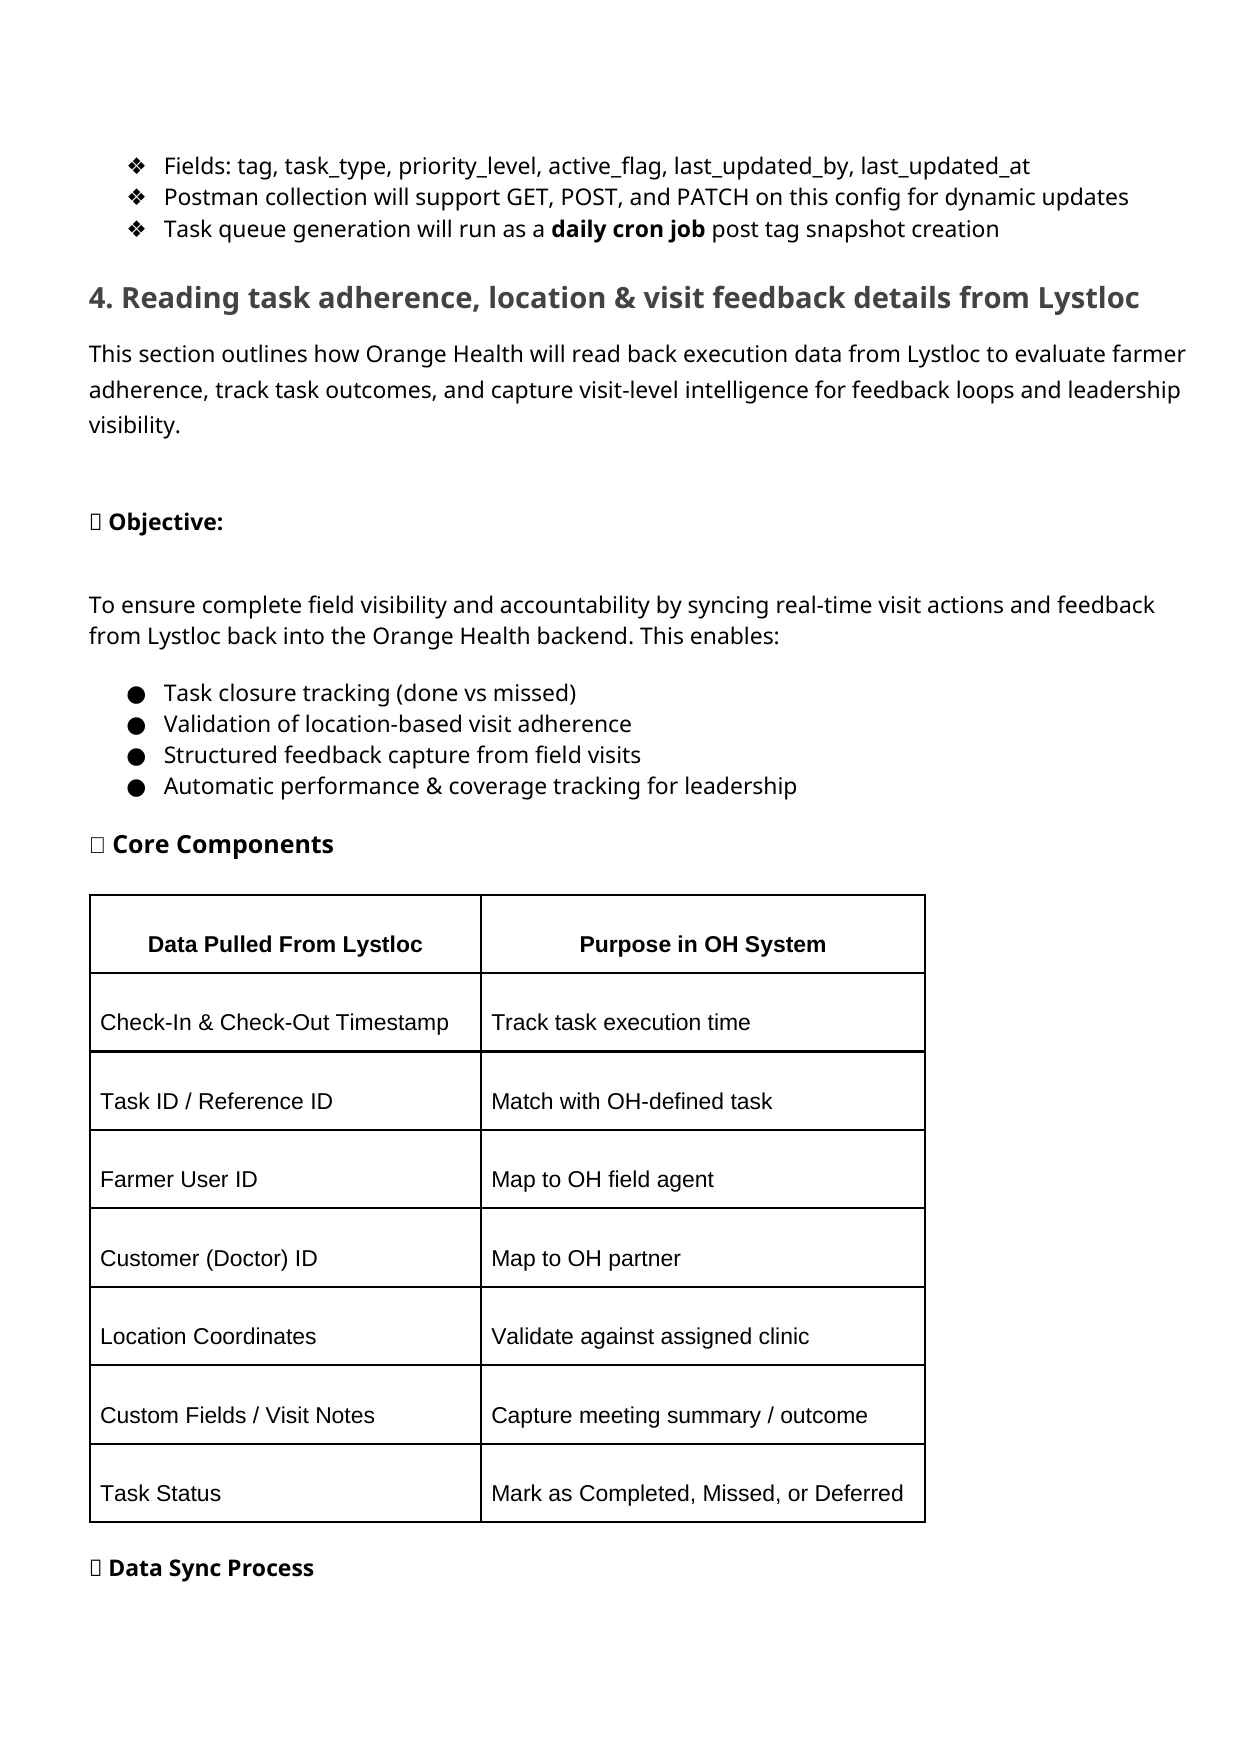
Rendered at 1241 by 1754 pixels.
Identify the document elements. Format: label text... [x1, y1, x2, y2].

table_cell Customer (Doctor) ID [91, 1209, 480, 1286]
table_header Data Pulled From Lystloc [91, 896, 480, 972]
table_cell Mark as Completed, Missed, or Deferred [482, 1445, 924, 1521]
table_cell Map to OH partner [482, 1209, 924, 1286]
list Task closure tracking (done vs missed) [126, 676, 1211, 708]
list Task queue generation will run as a daily cron job post tag snapshot creation [126, 212, 1211, 244]
subtitle 4. Reading task adherence, location & visit feedback details from Lystloc [88, 277, 1211, 317]
table_cell Location Coordinates [91, 1288, 480, 1364]
list Automatic performance & coverage tracking for leadership [126, 770, 1211, 801]
list Postman collection will support GET, POST, and PATCH on this config for dynamic updates [126, 181, 1211, 212]
table_cell Validate against assigned clinic [482, 1288, 924, 1364]
table_header Purpose in OH System [482, 896, 924, 972]
subtitle 🔹 Data Sync Process [88, 1552, 1211, 1583]
list Structured feedback capture from field visits [126, 739, 1211, 770]
subtitle 🔹 Core Components [88, 826, 1211, 889]
table_cell Track task execution time [482, 974, 924, 1050]
table_cell Check-In & Check-Out Timestamp [91, 974, 480, 1050]
table_cell Task ID / Reference ID [91, 1053, 480, 1129]
table_cell Farmer User ID [91, 1131, 480, 1207]
table_cell Match with OH-defined task [482, 1053, 924, 1129]
text This section outlines how Orange Health will read back execution data from Lystloc to evaluate farmer adherence, track task outcomes, and capture visit-level intelligence for feedback loops and leadership visibility. [88, 338, 1211, 441]
list Fields: tag, task_type, priority_level, active_flag, last_updated_by, last_updated_at [126, 150, 1211, 181]
table_cell Custom Fields / Visit Notes [91, 1366, 480, 1442]
table_cell Map to OH field agent [482, 1131, 924, 1207]
table_cell Task Status [91, 1445, 480, 1521]
text To ensure complete field visibility and accountability by syncing real-time visit actions and feedback from Lystloc back into the Orange Health backend. This enables: [88, 563, 1211, 651]
subtitle 🔹 Objective: [88, 506, 1211, 538]
table_cell Capture meeting summary / outcome [482, 1366, 924, 1442]
list Validation of location-based visit adherence [126, 708, 1211, 739]
